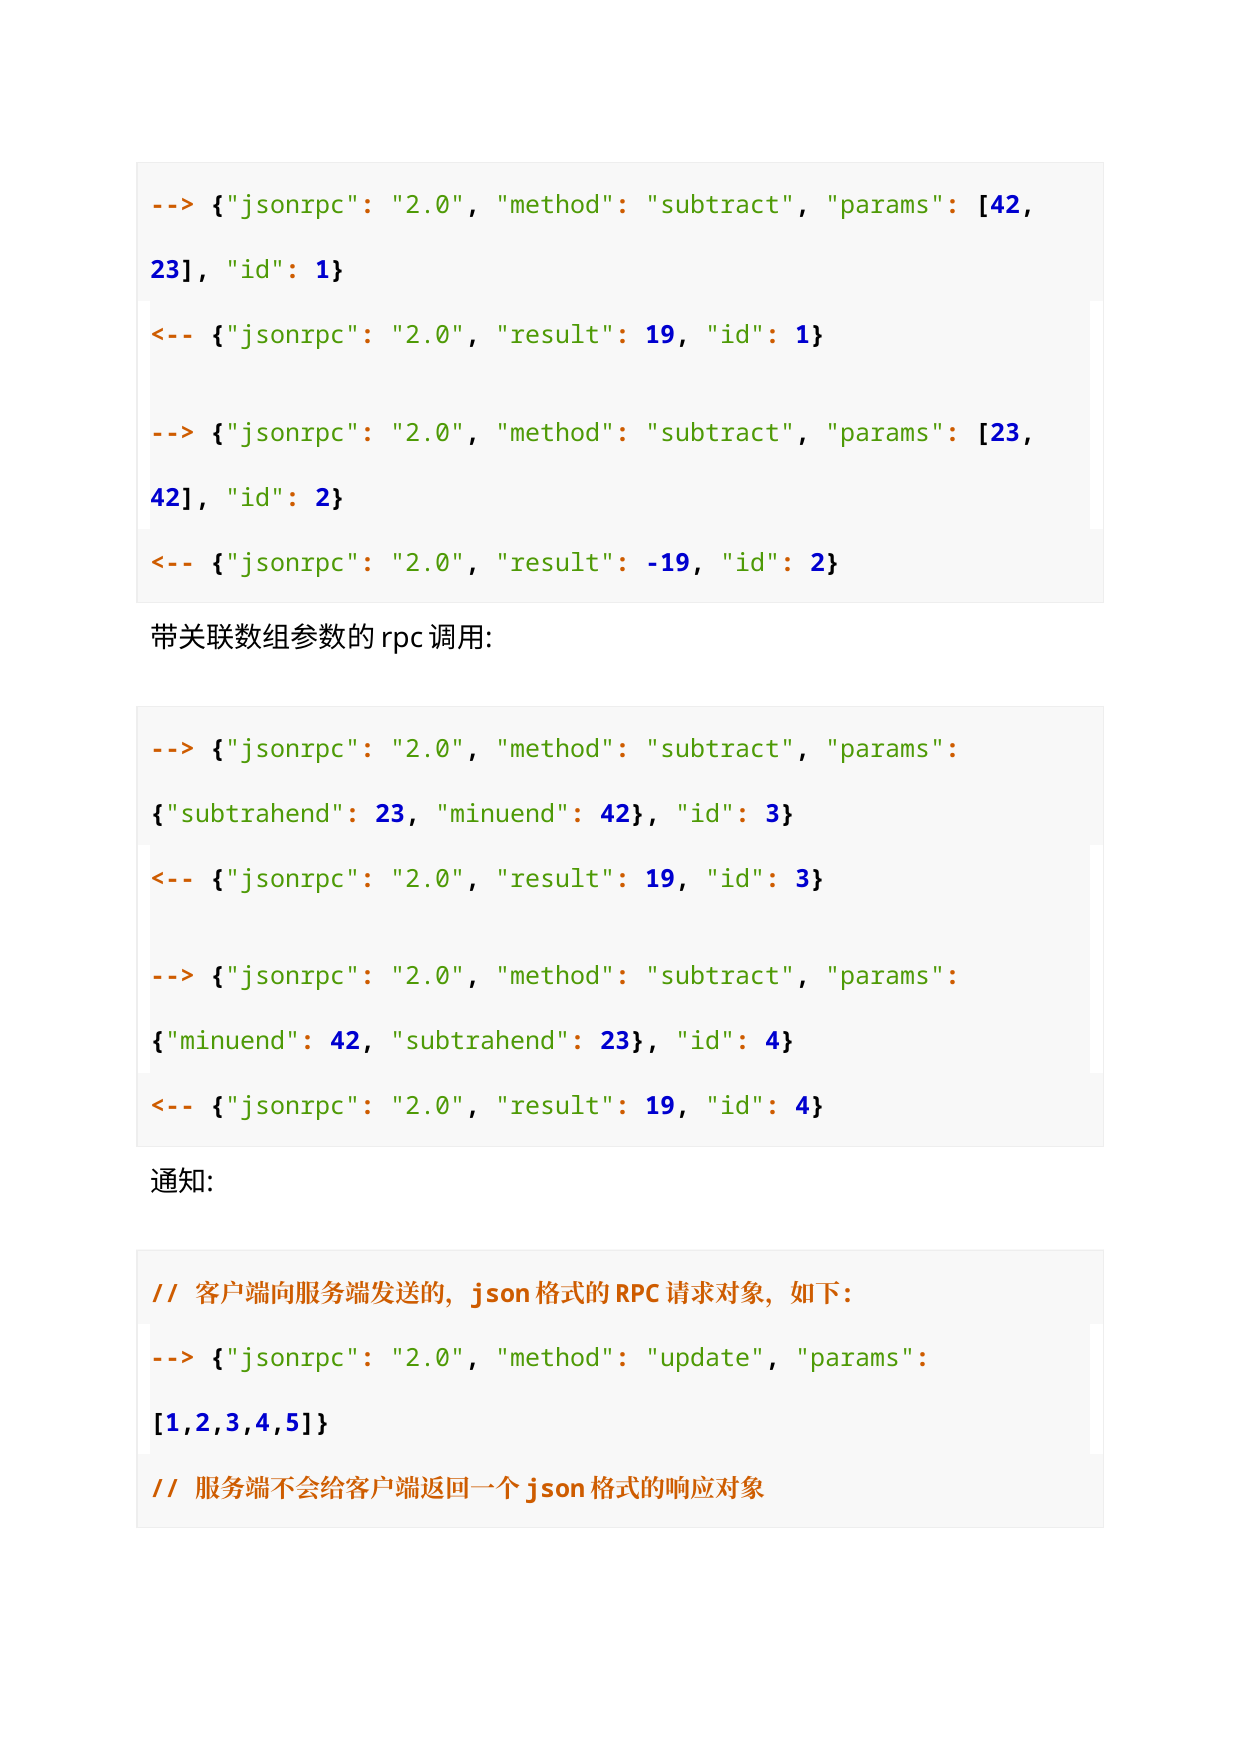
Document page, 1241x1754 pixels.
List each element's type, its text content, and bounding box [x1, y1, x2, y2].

text // 服务端不会给客户端返回一个json格式的响应对象 [138, 1444, 1103, 1527]
text 通知: [150, 1147, 1090, 1212]
text <-- {"jsonrpc": "2.0", "result": 19, "id": 1} [150, 301, 1090, 366]
text --> {"jsonrpc": "2.0", "method": "subtract", "params": [23, 42], "id": 2} [150, 399, 1090, 519]
text --> {"jsonrpc": "2.0", "method": "update", "params": [1,2,3,4,5]} [150, 1324, 1090, 1444]
text <-- {"jsonrpc": "2.0", "result": 19, "id": 3} [150, 845, 1090, 910]
text <-- {"jsonrpc": "2.0", "result": -19, "id": 2} [138, 519, 1103, 602]
text --> {"jsonrpc": "2.0", "method": "subtract", "params": {"subtrahend": 23, "minuend": 42}, "id": 3} [138, 707, 1103, 845]
text // 客户端向服务端发送的，json格式的RPC请求对象，如下: [138, 1251, 1103, 1324]
text --> {"jsonrpc": "2.0", "method": "subtract", "params": [42, 23], "id": 1} [138, 163, 1103, 301]
text --> {"jsonrpc": "2.0", "method": "subtract", "params": {"minuend": 42, "subtrahend": 23}, "id": 4} [150, 943, 1090, 1063]
text 带关联数组参数的rpc调用: [150, 603, 1090, 668]
text <-- {"jsonrpc": "2.0", "result": 19, "id": 4} [138, 1063, 1103, 1146]
